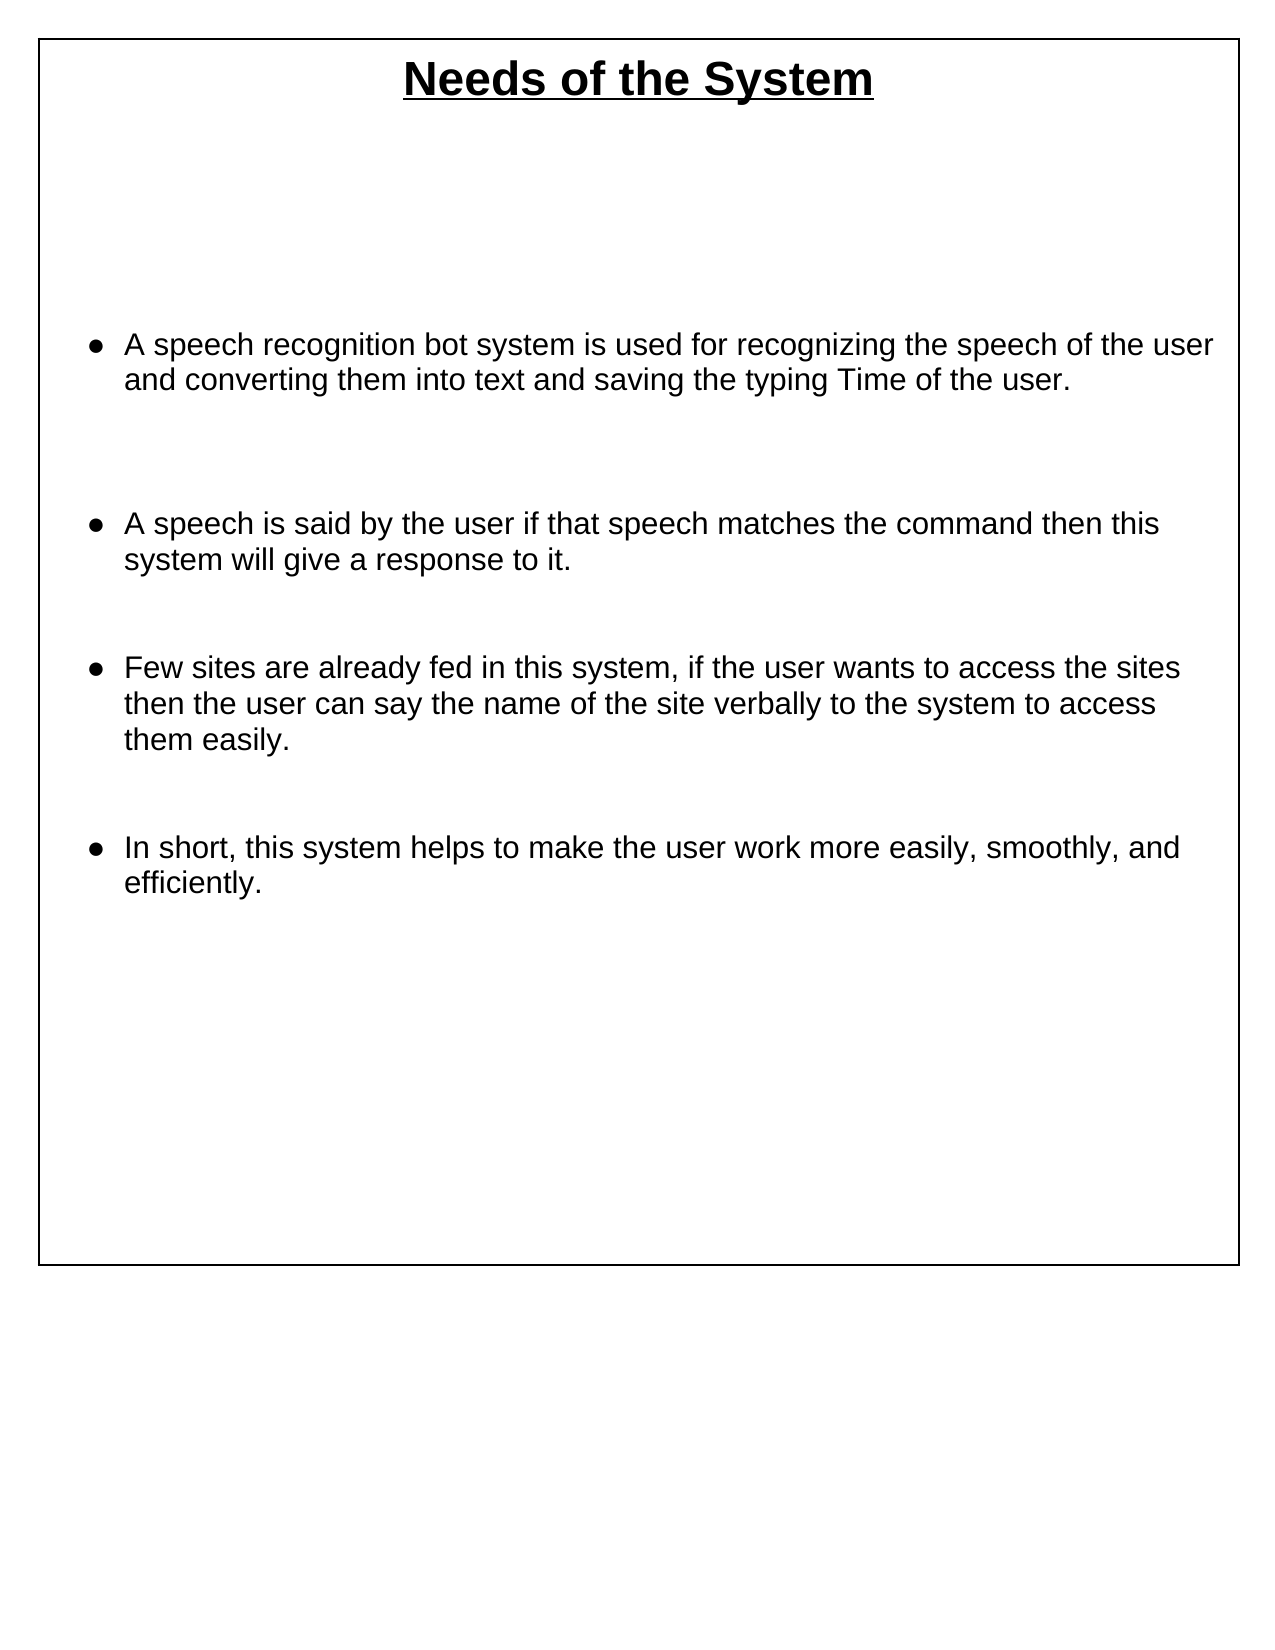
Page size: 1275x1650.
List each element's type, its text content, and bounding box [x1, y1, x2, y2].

table_cell Needs of the System A speech recognition bot system is used for recognizing the speech of the user and converting them into text and saving the typing Time of the user. A speech is said by the user if that speech matches the command then this system will give a response to it. Few sites are already fed in this system, if the user wants to access the sites then the user can say the name of the site verbally to the system to access them easily. In short, this system helps to make the user work more easily, smoothly, and efficiently. [40, 40, 1238, 1264]
